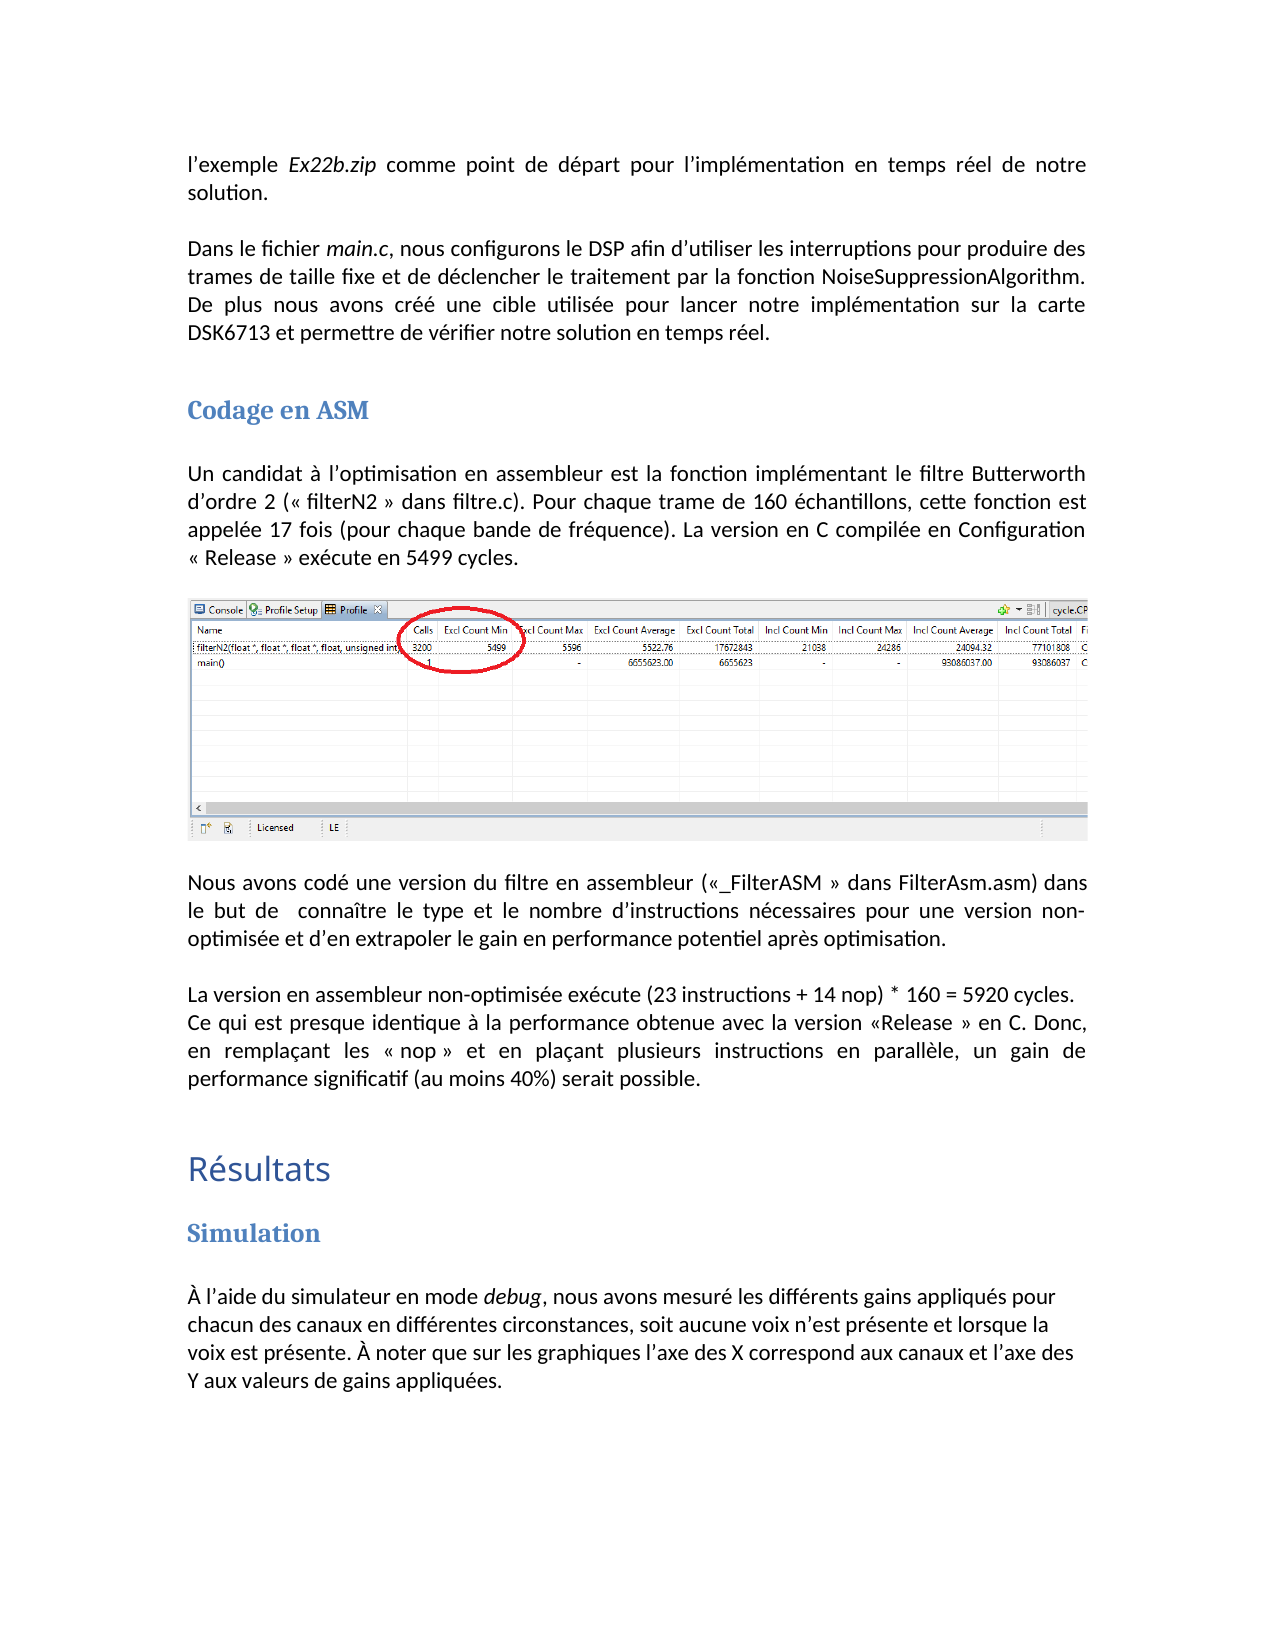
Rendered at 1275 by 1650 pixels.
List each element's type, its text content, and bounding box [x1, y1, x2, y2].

subtitle Codage en ASM [187, 395, 1087, 426]
text Nous avons codé une version du filtre en assembleur («_FilterASM » dans FilterAsm.asm) dans le but de connaître le type et le nombre d’instructions nécessaires pour une version non-optimisée et d’en extrapoler le gain en performance potentiel après optimisation. [187, 868, 1087, 952]
text Un candidat à l’optimisation en assembleur est la fonction implémentant le filtre Butterworth d’ordre 2 (« filterN2 » dans filtre.c). Pour chaque trame de 160 échantillons, cette fonction est appelée 17 fois (pour chaque bande de fréquence). La version en C compilée en Configuration « Release » exécute en 5499 cycles. [187, 459, 1087, 571]
subtitle Simulation [187, 1218, 1087, 1249]
text Dans le fichier main.c, nous configurons le DSP afin d’utiliser les interruptions pour produire des trames de taille fixe et de déclencher le traitement par la fonction NoiseSuppressionAlgorithm. De plus nous avons créé une cible utilisée pour lancer notre implémentation sur la carte DSK6713 et permettre de vérifier notre solution en temps réel. [187, 234, 1087, 346]
text Ce qui est presque identique à la performance obtenue avec la version «Release » en C. Donc, en remplaçant les « nop » et en plaçant plusieurs instructions en parallèle, un gain de performance significatif (au moins 40%) serait possible. [187, 1008, 1087, 1092]
text La version en assembleur non-optimisée exécute (23 instructions + 14 nop) * 160 = 5920 cycles. [187, 980, 1087, 1008]
picture [187, 598, 1088, 841]
subtitle Résultats [187, 1145, 1087, 1191]
text À l’aide du simulateur en mode debug, nous avons mesuré les différents gains appliqués pour chacun des canaux en différentes circonstances, soit aucune voix n’est présente et lorsque la voix est présente. À noter que sur les graphiques l’axe des X correspond aux canaux et l’axe des Y aux valeurs de gains appliquées. [187, 1282, 1087, 1394]
